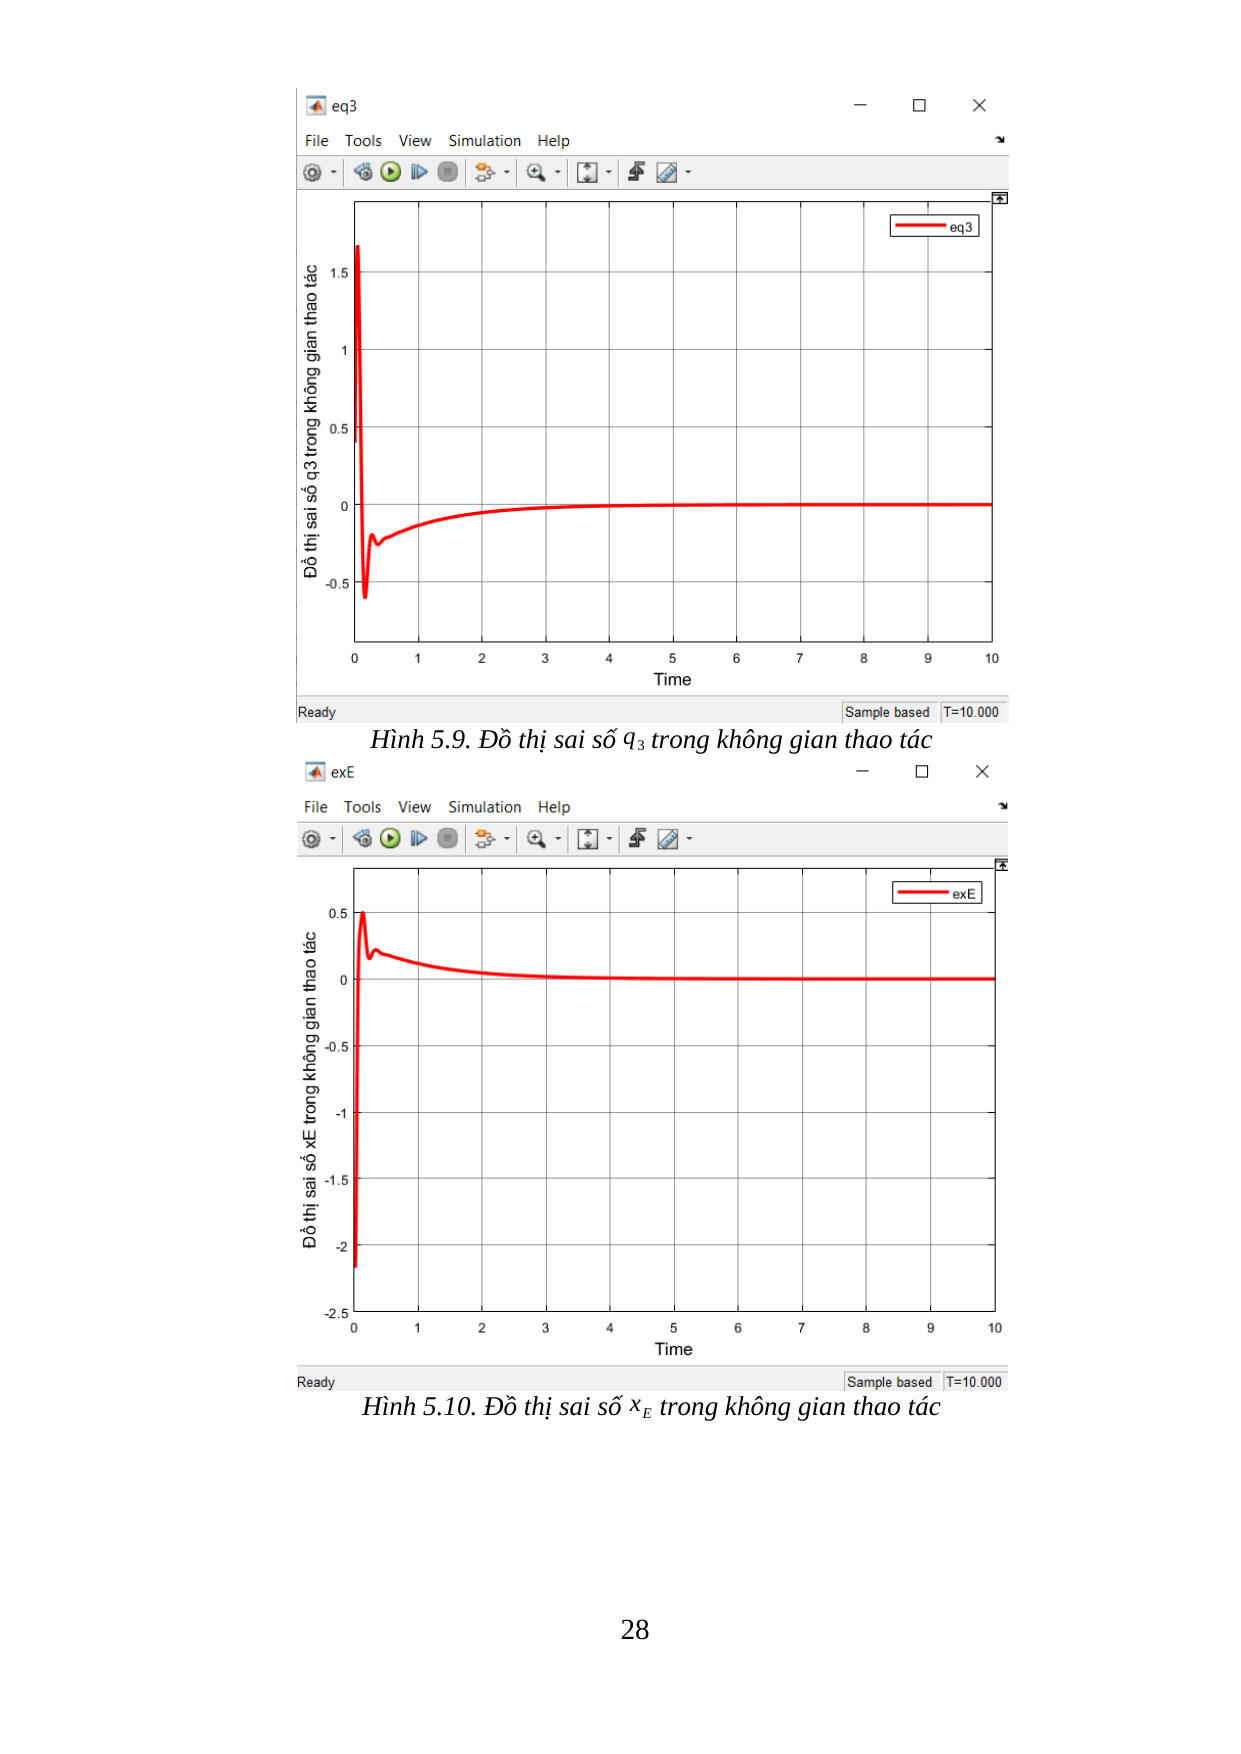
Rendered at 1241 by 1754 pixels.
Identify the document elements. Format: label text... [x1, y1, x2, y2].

picture [297, 754, 1008, 1391]
text Hình 5.10. Đồ thị sai số trong không gian thao tác [118, 1390, 1152, 1421]
text Hình 5.9. Đồ thị sai số trong không gian thao tác [118, 723, 1152, 754]
picture [296, 88, 1009, 723]
